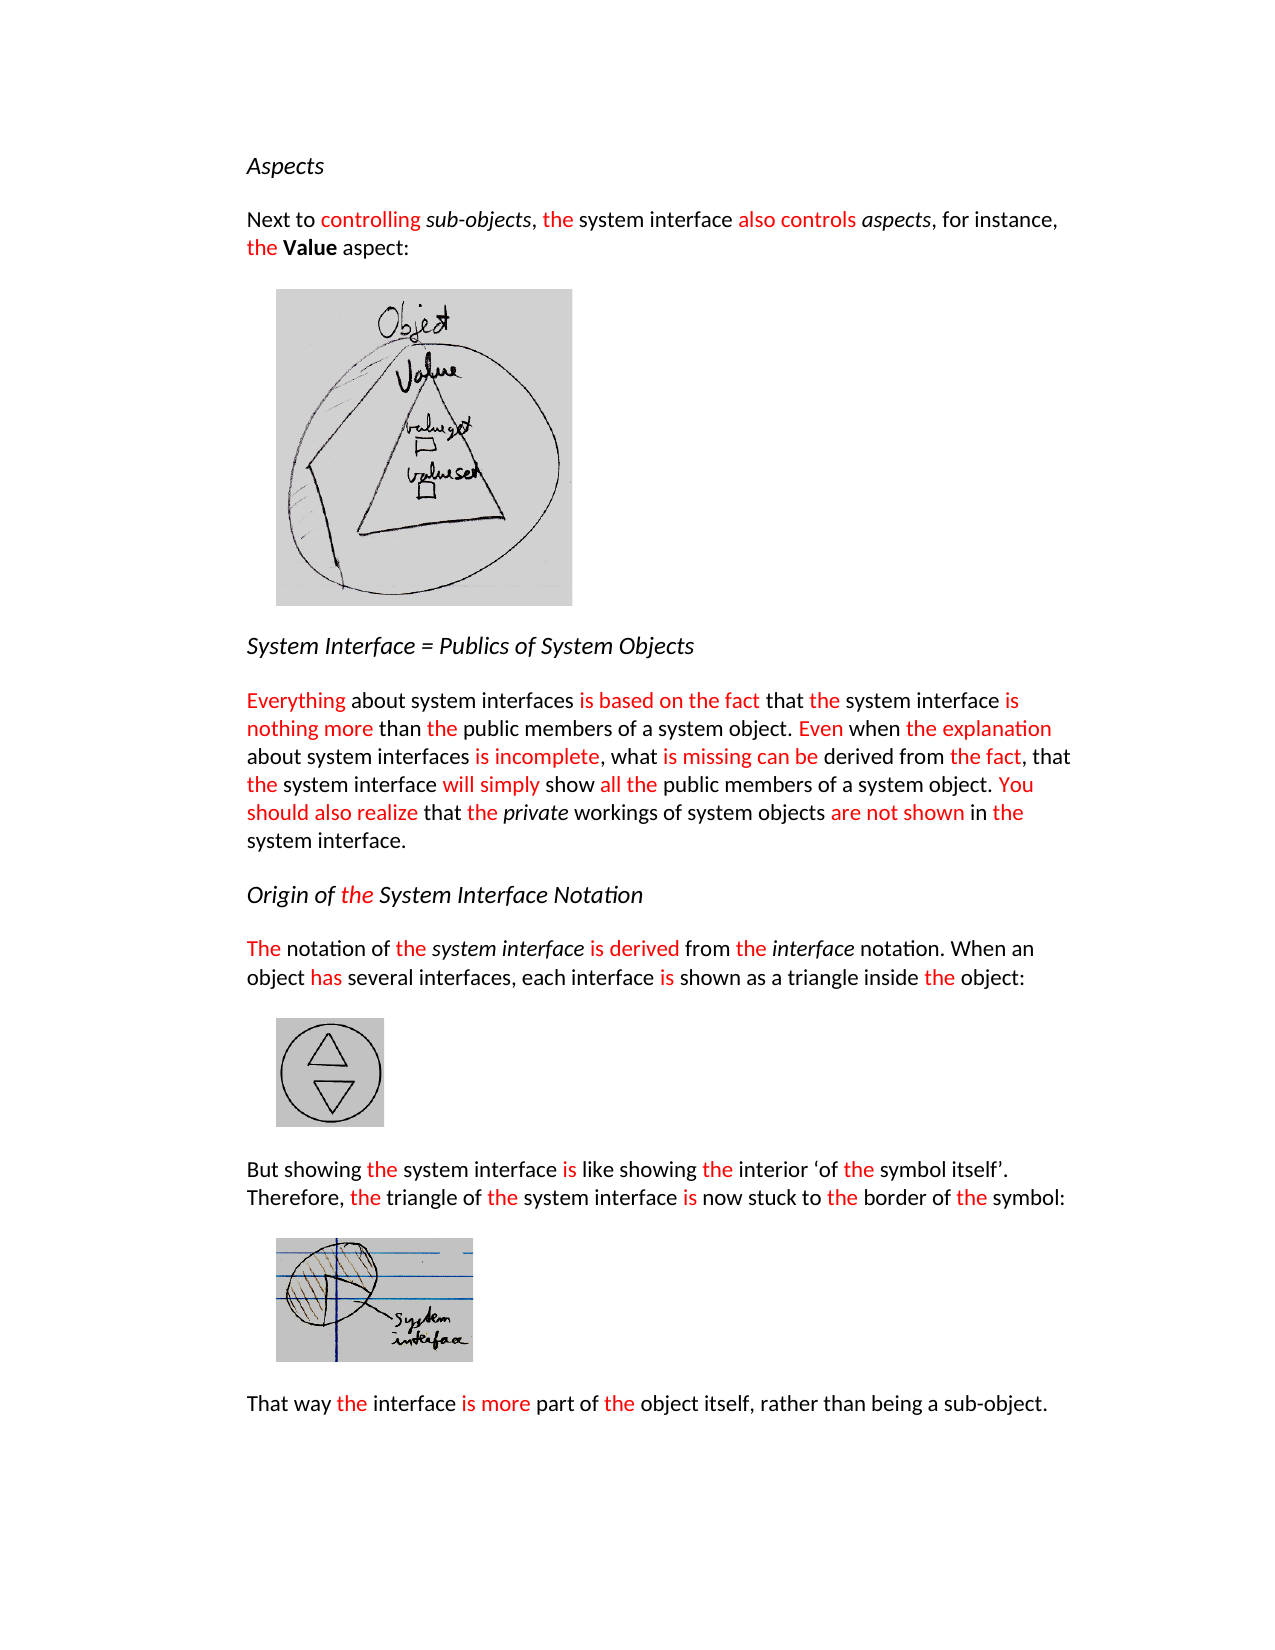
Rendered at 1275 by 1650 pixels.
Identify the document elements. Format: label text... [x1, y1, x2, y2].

text Next to controlling sub-objects, the system interface also controls aspects, for instance, the Value aspect: [247, 206, 1087, 262]
text But showing the system interface is like showing the interior ‘of the symbol itself’. Therefore, the triangle of the system interface is now stuck to the border of the symbol: [247, 1155, 1087, 1211]
subtitle System Interface = Publics of System Objects [247, 630, 1087, 661]
subtitle Origin of the System Interface Notation [247, 879, 1087, 909]
text The notation of the system interface is derived from the interface notation. When an object has several interfaces, each interface is shown as a triangle inside the object: [247, 934, 1087, 991]
picture [276, 1018, 385, 1127]
picture [276, 1238, 474, 1362]
text Everything about system interfaces is based on the fact that the system interface is nothing more than the public members of a system object. Even when the explanation about system interfaces is incomplete, what is missing can be derived from the fact, that the system interface will simply show all the public members of a system object. You should also realize that the private workings of system objects are not shown in the system interface. [247, 686, 1087, 854]
text That way the interface is more part of the object itself, rather than being a sub-object. [247, 1389, 1087, 1417]
picture [276, 289, 573, 606]
subtitle Aspects [247, 150, 1087, 181]
